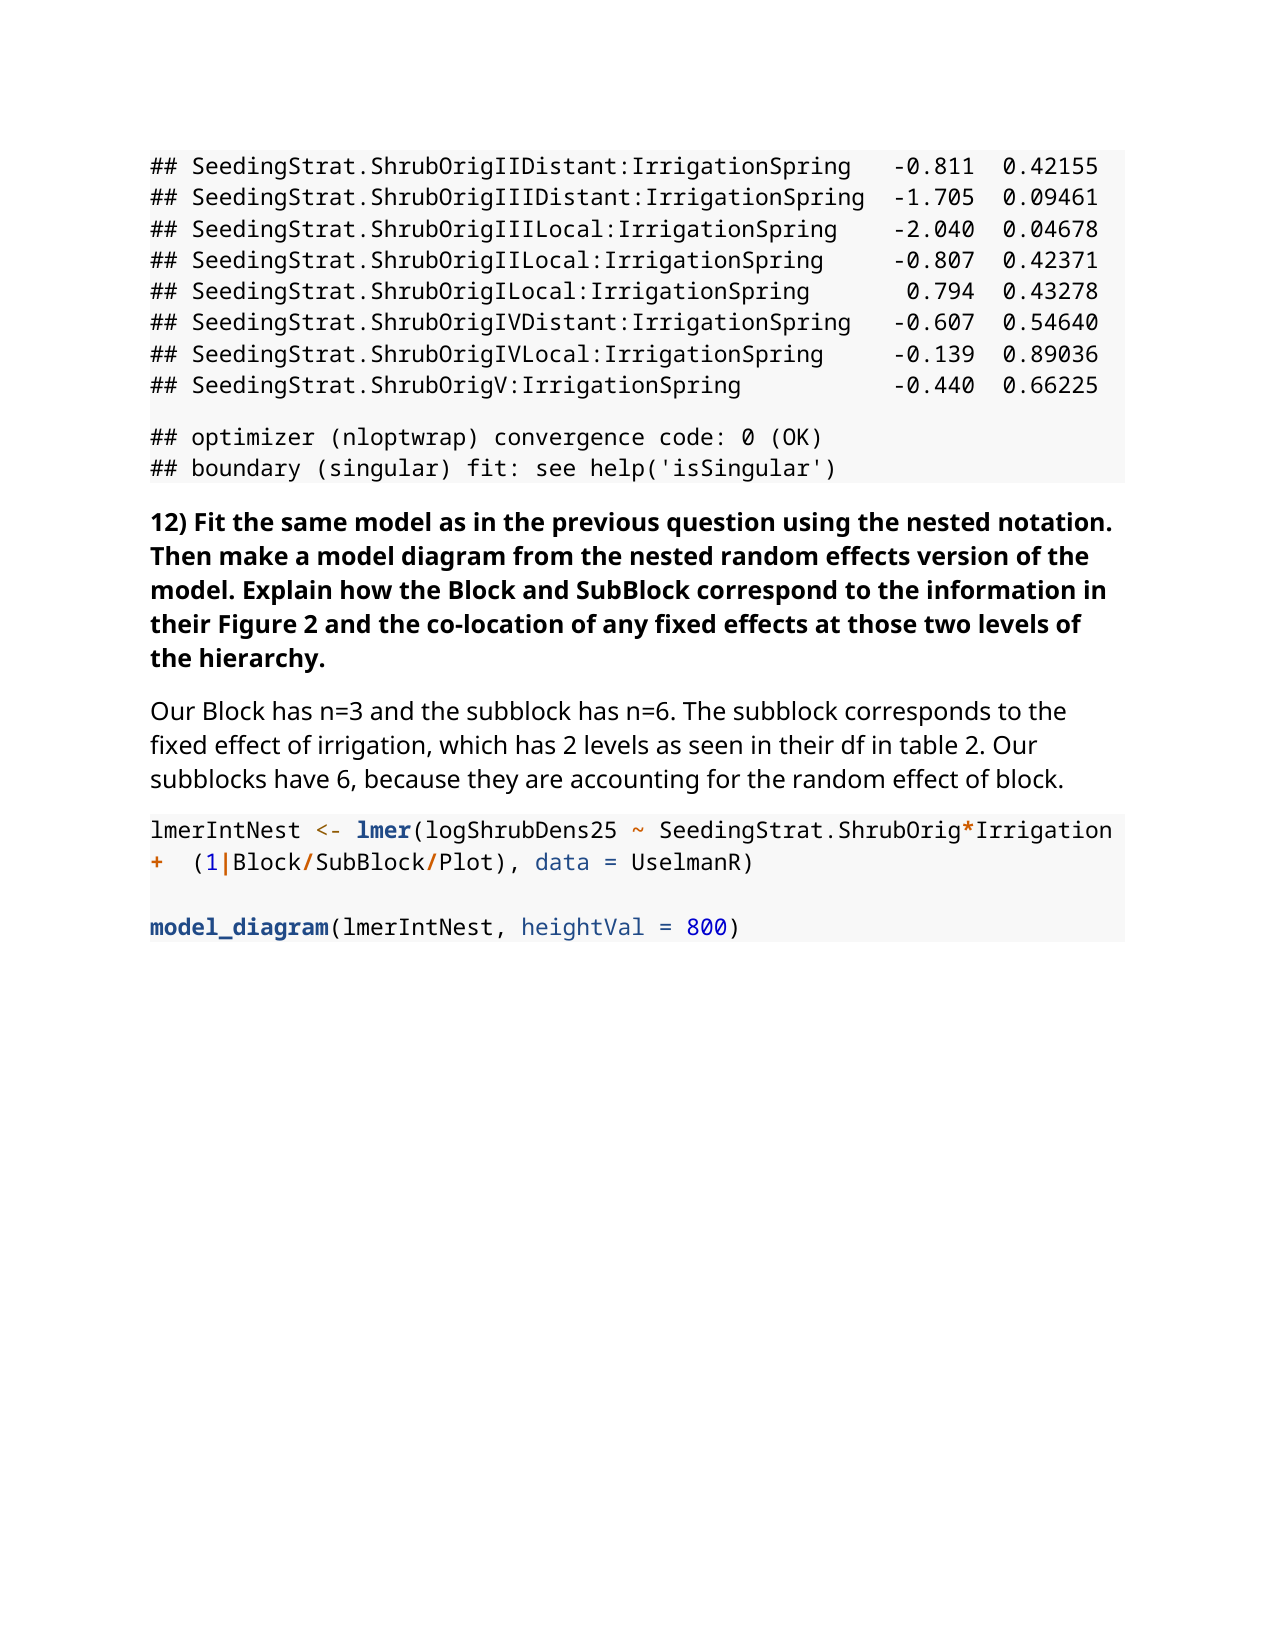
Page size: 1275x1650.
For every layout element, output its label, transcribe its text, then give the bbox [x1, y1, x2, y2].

text lmerIntNest <- lmer(logShrubDens25 ~ SeedingStrat.ShrubOrig*Irrigation + (1|Block/SubBlock/Plot), data = UselmanR) model_diagram(lmerIntNest, heightVal = 800) [150, 814, 1125, 942]
text ## optimizer (nloptwrap) convergence code: 0 (OK) ## boundary (singular) fit: see help('isSingular') [150, 421, 1125, 483]
text 12) Fit the same model as in the previous question using the nested notation. Then make a model diagram from the nested random effects version of the model. Explain how the Block and SubBlock correspond to the information in their Figure 2 and the co-location of any fixed effects at those two levels of the hierarchy. [150, 504, 1125, 674]
text Our Block has n=3 and the subblock has n=6. The subblock corresponds to the fixed effect of irrigation, which has 2 levels as seen in their df in table 2. Our subblocks have 6, because they are accounting for the random effect of block. [150, 693, 1125, 795]
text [150, 150, 1125, 400]
